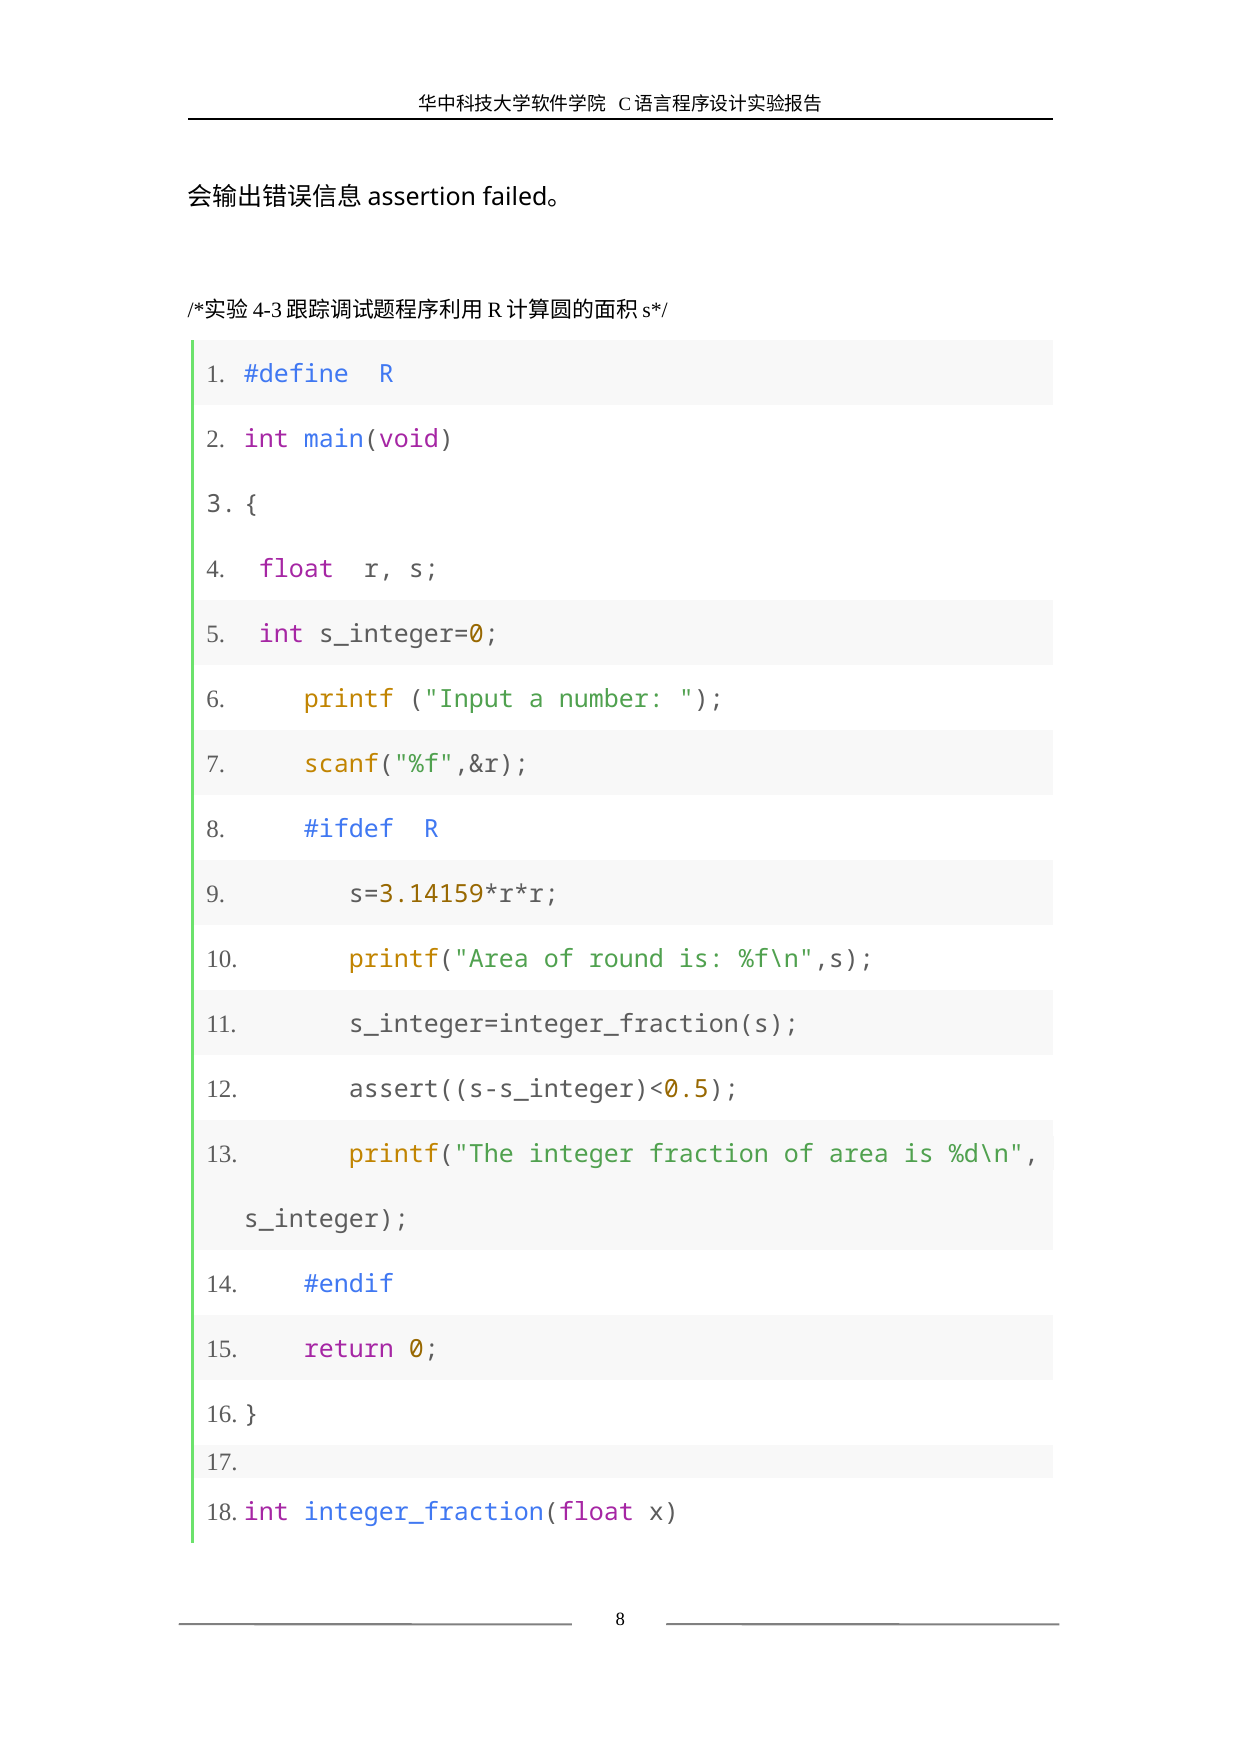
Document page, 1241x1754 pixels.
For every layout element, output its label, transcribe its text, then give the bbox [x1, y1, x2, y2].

list #endif [194, 1250, 1053, 1315]
list #define R [194, 340, 1053, 405]
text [187, 162, 1053, 227]
list } [194, 1380, 1053, 1445]
list printf("Area of round is: %f\n",s); [194, 925, 1053, 990]
list int s_integer=0; [194, 600, 1053, 665]
list int integer_fraction(float x) [194, 1478, 1053, 1543]
list { [194, 470, 1053, 535]
list s_integer=integer_fraction(s); [194, 990, 1053, 1055]
list printf ("Input a number: "); [194, 665, 1053, 730]
list scanf("%f",&r); [194, 730, 1053, 795]
list assert((s-s_integer)<0.5); [194, 1055, 1053, 1120]
list int main(void) [194, 405, 1053, 470]
list s=3.14159*r*r; [194, 860, 1053, 925]
list return 0; [194, 1315, 1053, 1380]
list printf("The integer fraction of area is %d\n", s_integer); [194, 1120, 1053, 1250]
list float r, s; [194, 535, 1053, 600]
list #ifdef R [194, 795, 1053, 860]
text /*实验4-3跟踪调试题程序利用R计算圆的面积s*/ [187, 292, 1053, 324]
